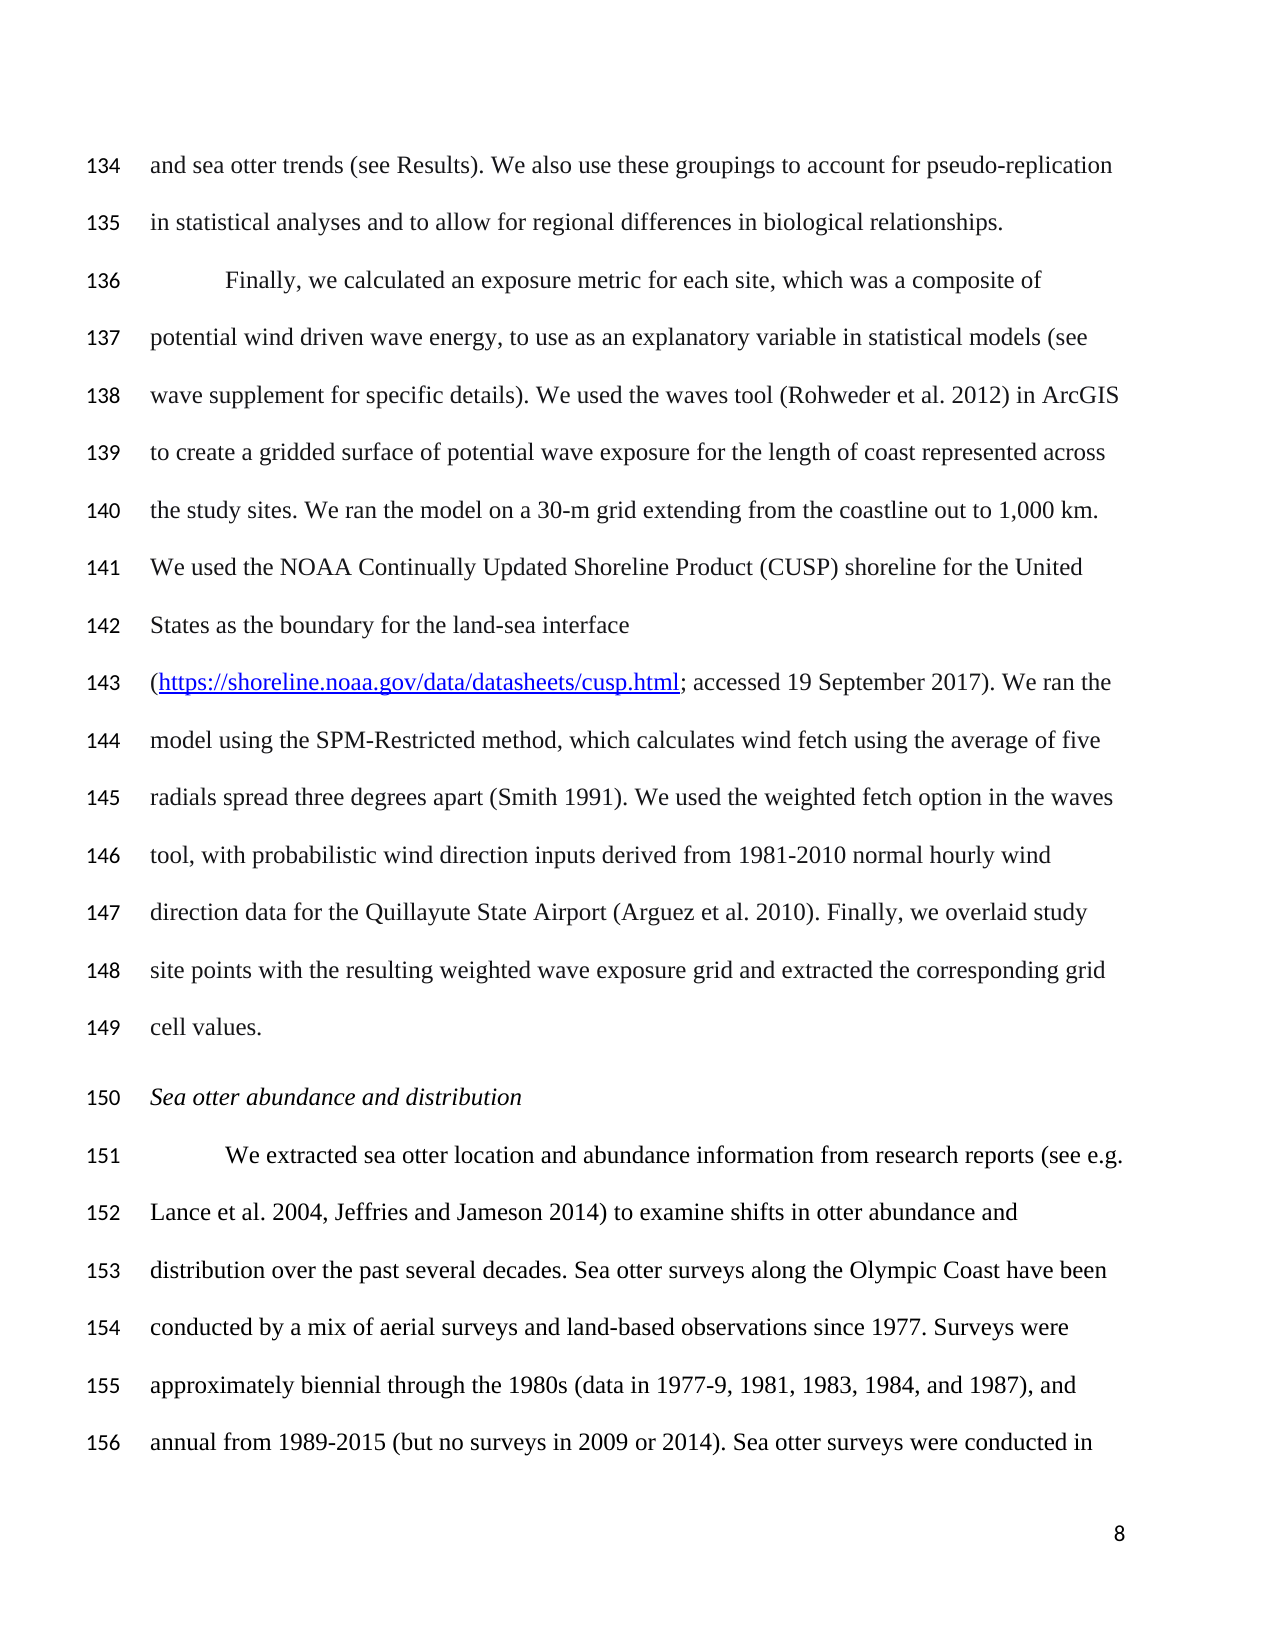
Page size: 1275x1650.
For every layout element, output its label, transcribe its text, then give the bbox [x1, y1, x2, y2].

text Sea otter abundance and distribution [150, 1082, 1125, 1111]
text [150, 1140, 1125, 1456]
text Finally, we calculated an exposure metric for each site, which was a composite of potential wind driven wave energy, to use as an explanatory variable in statistical models (see wave supplement for specific details). We used the waves tool (Rohweder et al. 2012) in ArcGIS to create a gridded surface of potential wave exposure for the length of coast represented across the study sites. We ran the model on a 30-m grid extending from the coastline out to 1,000 km. We used the NOAA Continually Updated Shoreline Product (CUSP) shoreline for the United States as the boundary for the land-sea interface (https://shoreline.noaa.gov/data/datasheets/cusp.html; accessed 19 September 2017). We ran the model using the SPM-Restricted method, which calculates wind fetch using the average of five radials spread three degrees apart (Smith 1991). We used the weighted fetch option in the waves tool, with probabilistic wind direction inputs derived from 1981-2010 normal hourly wind direction data for the Quillayute State Airport (Arguez et al. 2010). Finally, we overlaid study site points with the resulting weighted wave exposure grid and extracted the corresponding grid cell values. [150, 265, 1125, 1041]
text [150, 150, 1125, 236]
